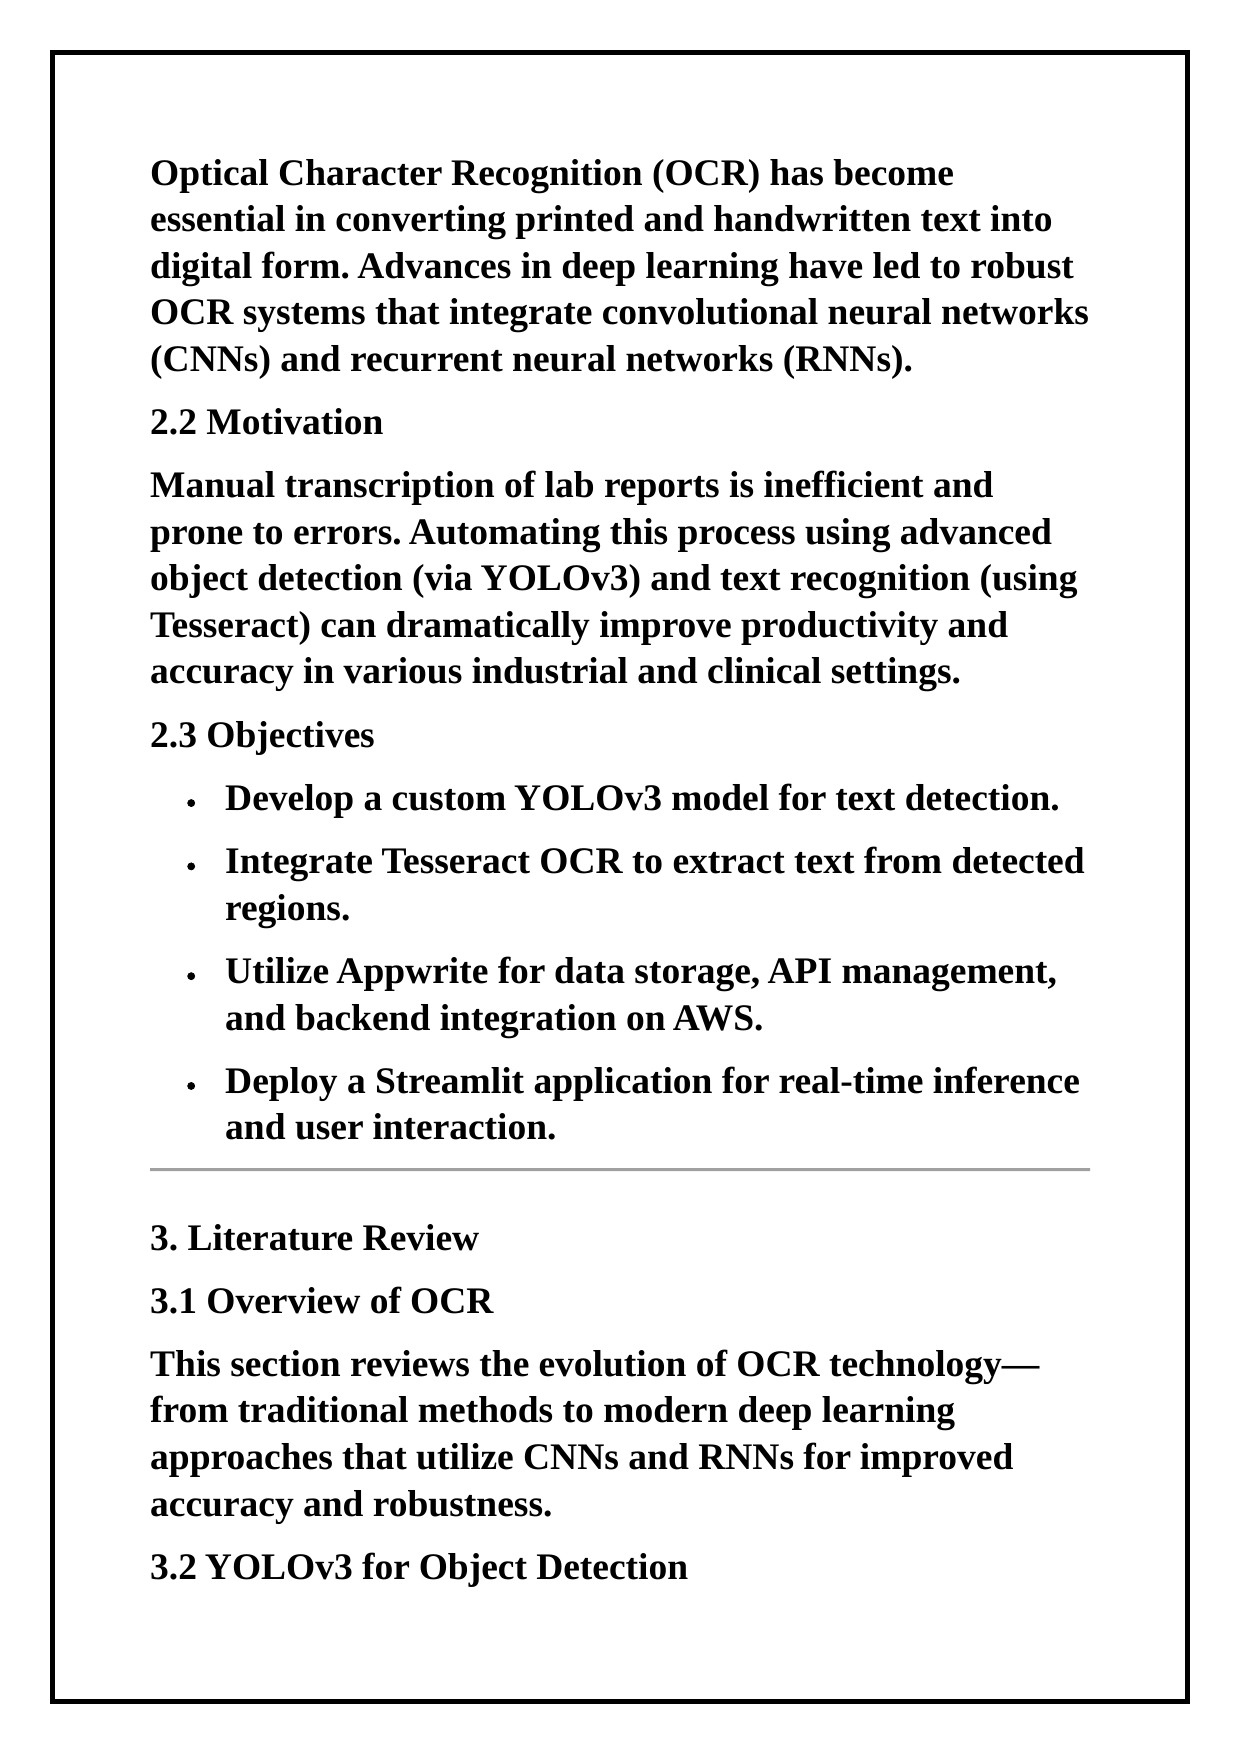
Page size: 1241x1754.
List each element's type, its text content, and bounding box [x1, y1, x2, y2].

list Utilize Appwrite for data storage, API management, and backend integration on AWS. [187, 948, 1090, 1038]
text 3. Literature Review [150, 1215, 1090, 1258]
list Integrate Tesseract OCR to extract text from detected regions. [187, 839, 1090, 928]
text 3.1 Overview of OCR [150, 1278, 1090, 1321]
text 2.2 Motivation [150, 399, 1090, 443]
list Develop a custom YOLOv3 model for text detection. [187, 775, 1090, 818]
text Manual transcription of lab reports is inefficient and prone to errors. Automating this process using advanced object detection (via YOLOv3) and text recognition (using Tesseract) can dramatically improve productivity and accuracy in various industrial and clinical settings. [150, 463, 1090, 692]
text This section reviews the evolution of OCR technology—from traditional methods to modern deep learning approaches that utilize CNNs and RNNs for improved accuracy and robustness. [150, 1341, 1090, 1524]
list Deploy a Streamlit application for real-time inference and user interaction. [187, 1058, 1090, 1148]
text 2.3 Objectives [150, 712, 1090, 755]
text 3.2 YOLOv3 for Object Detection [150, 1544, 1090, 1587]
text Optical Character Recognition (OCR) has become essential in converting printed and handwritten text into digital form. Advances in deep learning have led to robust OCR systems that integrate convolutional neural networks (CNNs) and recurrent neural networks (RNNs). [150, 150, 1090, 379]
